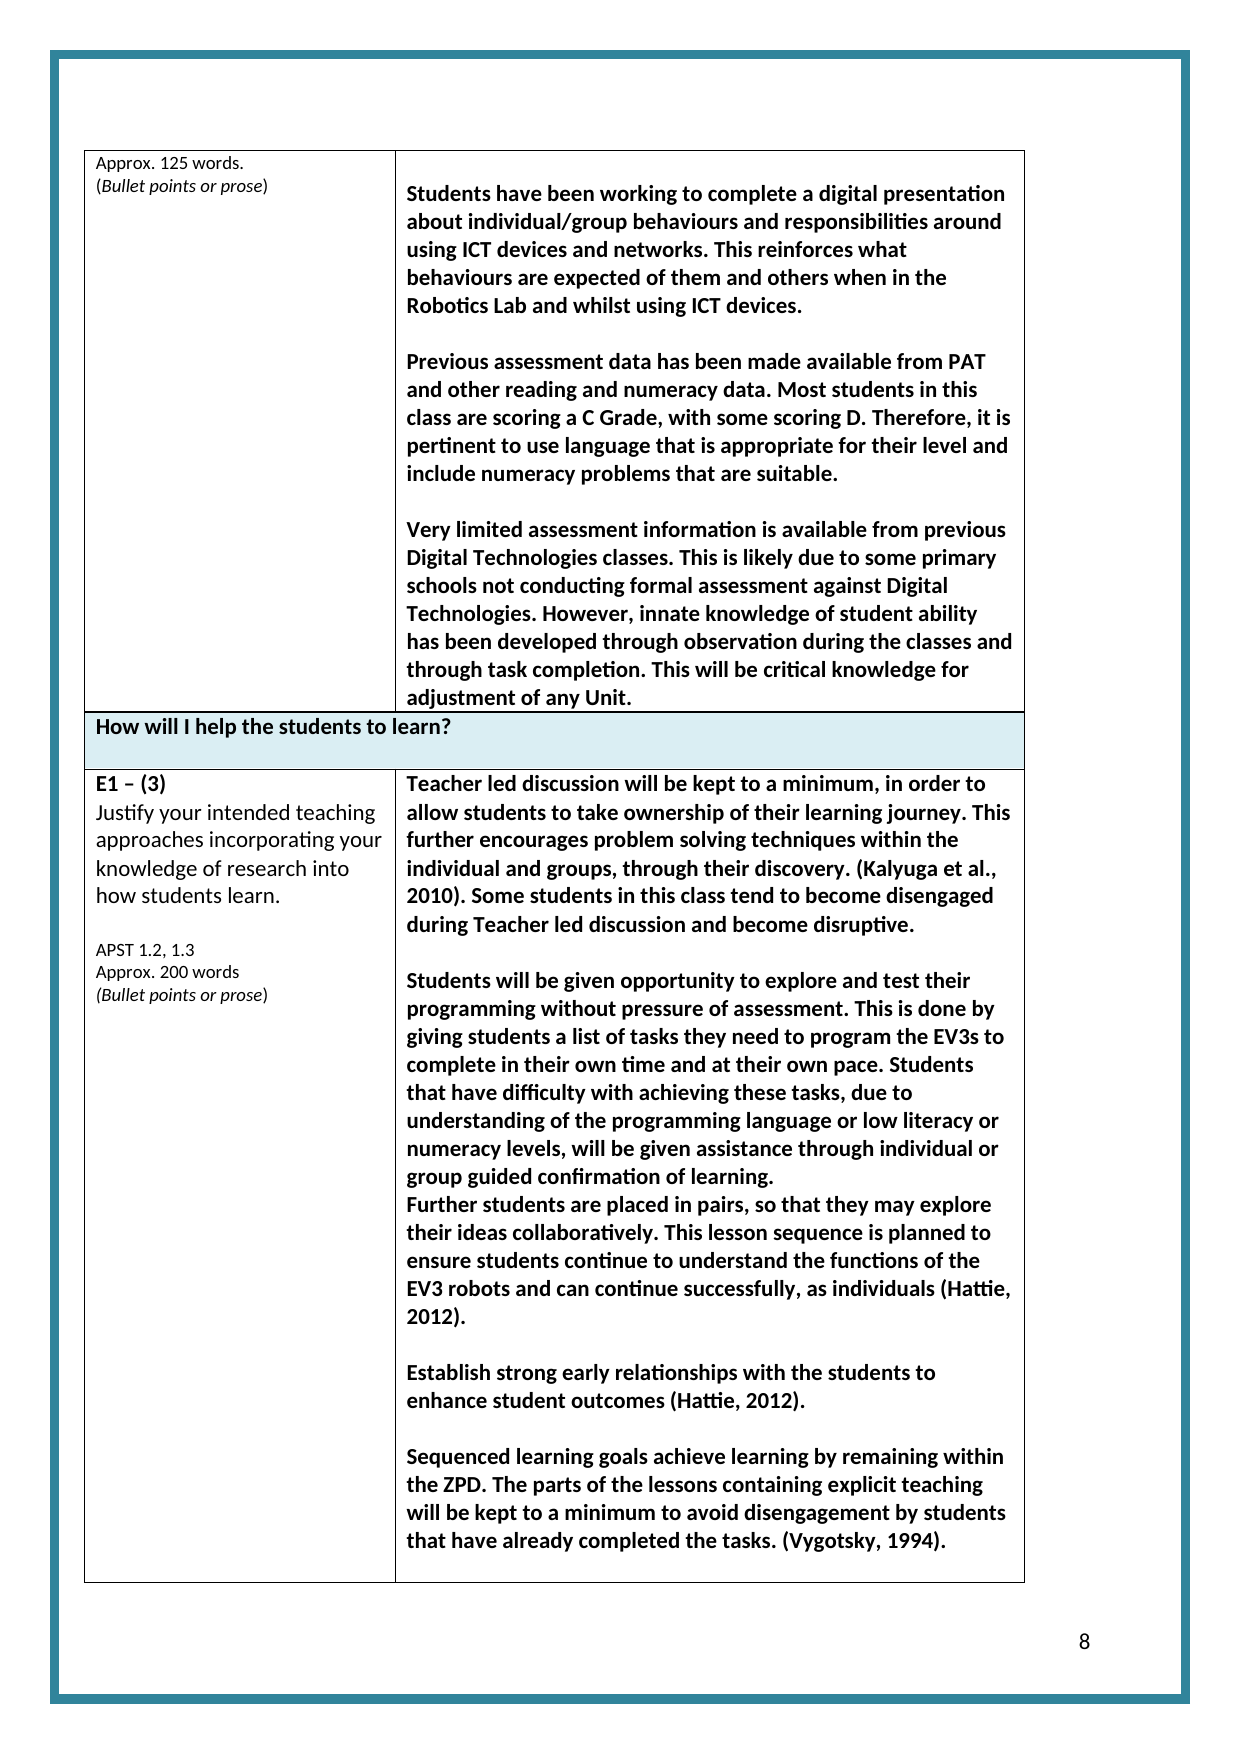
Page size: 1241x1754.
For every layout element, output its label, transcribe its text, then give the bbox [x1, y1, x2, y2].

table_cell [396, 770, 1024, 1582]
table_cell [396, 151, 1024, 711]
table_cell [85, 770, 395, 1582]
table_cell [85, 151, 395, 711]
table_cell How will I help the students to learn? [85, 713, 1024, 768]
